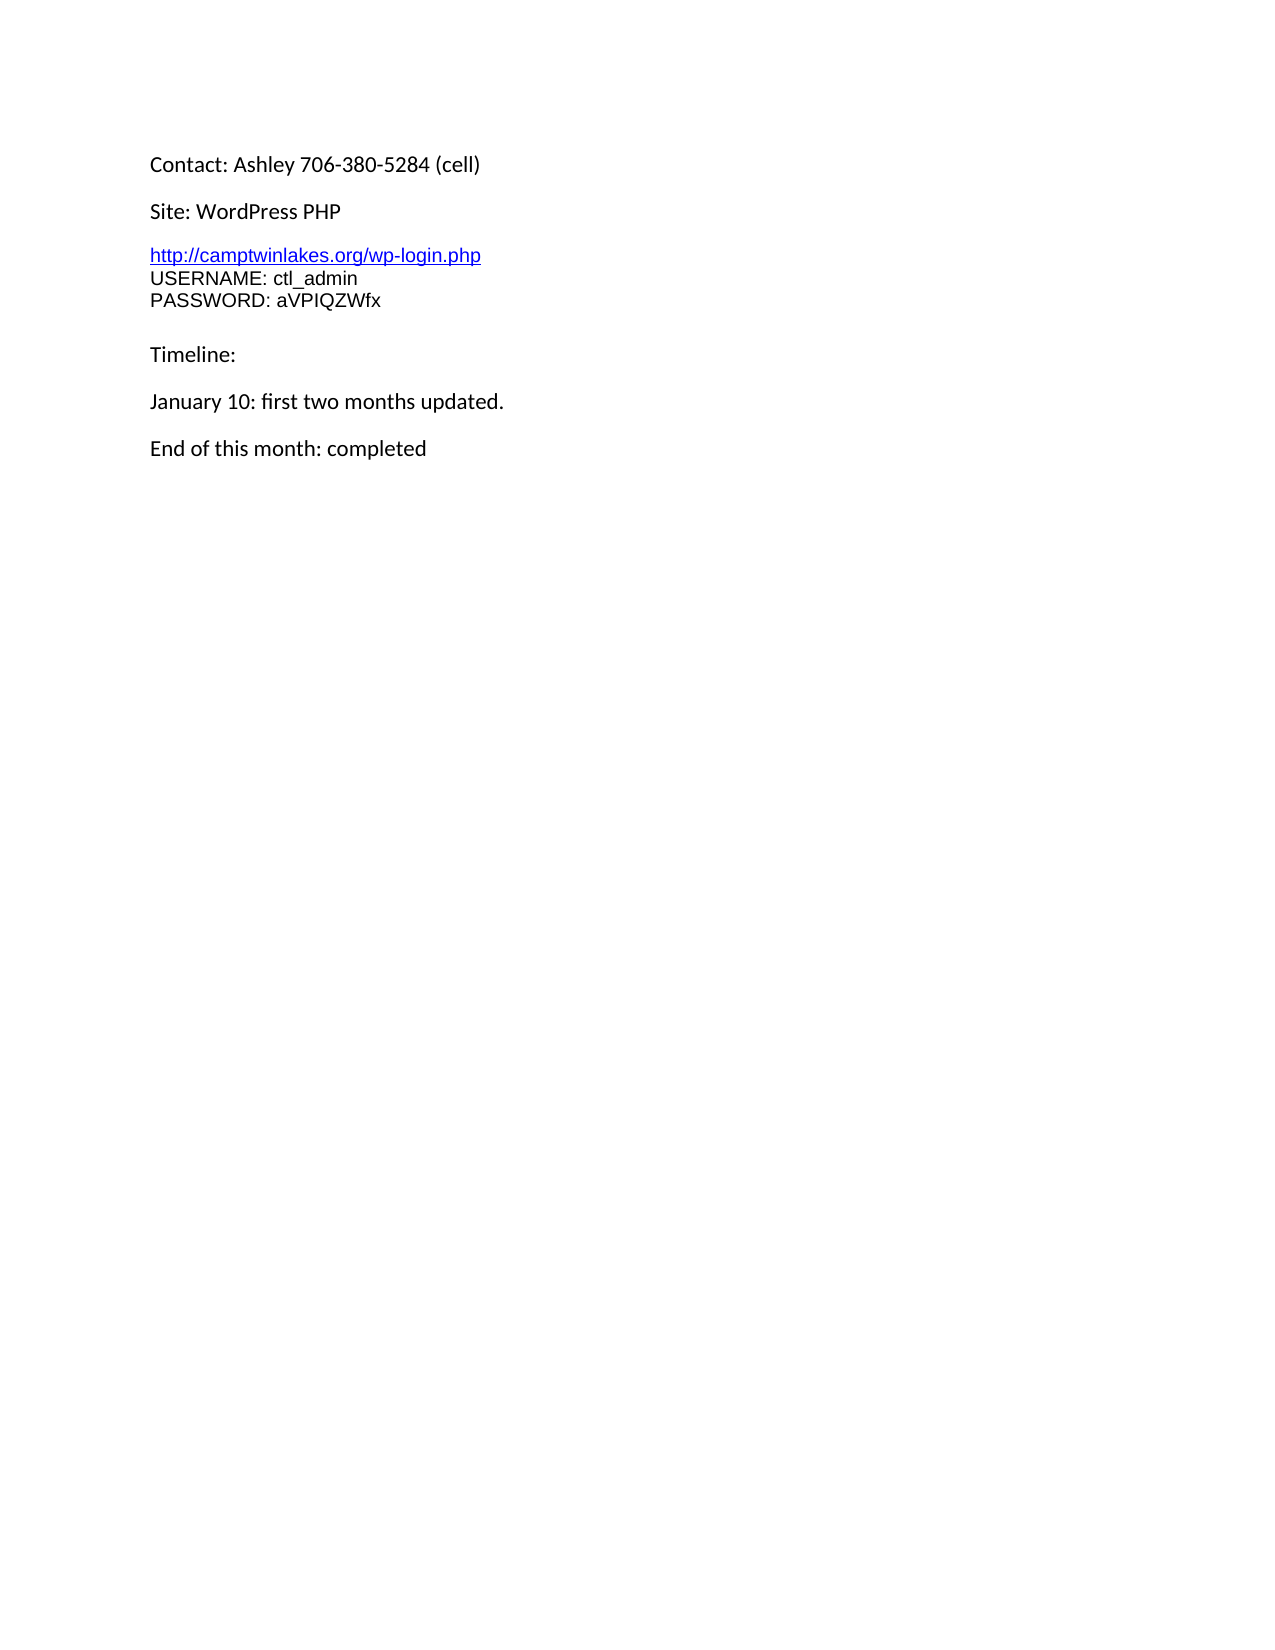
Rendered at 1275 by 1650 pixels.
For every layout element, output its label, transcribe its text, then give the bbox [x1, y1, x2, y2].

text Site: WordPress PHP [150, 197, 1125, 225]
text http://camptwinlakes.org/wp-login.php [150, 244, 1125, 266]
text End of this month: completed [150, 434, 1125, 462]
text Contact: Ashley 706-380-5284 (cell) [150, 150, 1125, 178]
text January 10: first two months updated. [150, 387, 1125, 416]
text PASSWORD: aVPIQZWfx [150, 289, 1125, 312]
text Timeline: [150, 341, 1125, 369]
text USERNAME: ctl_admin [150, 266, 1125, 289]
